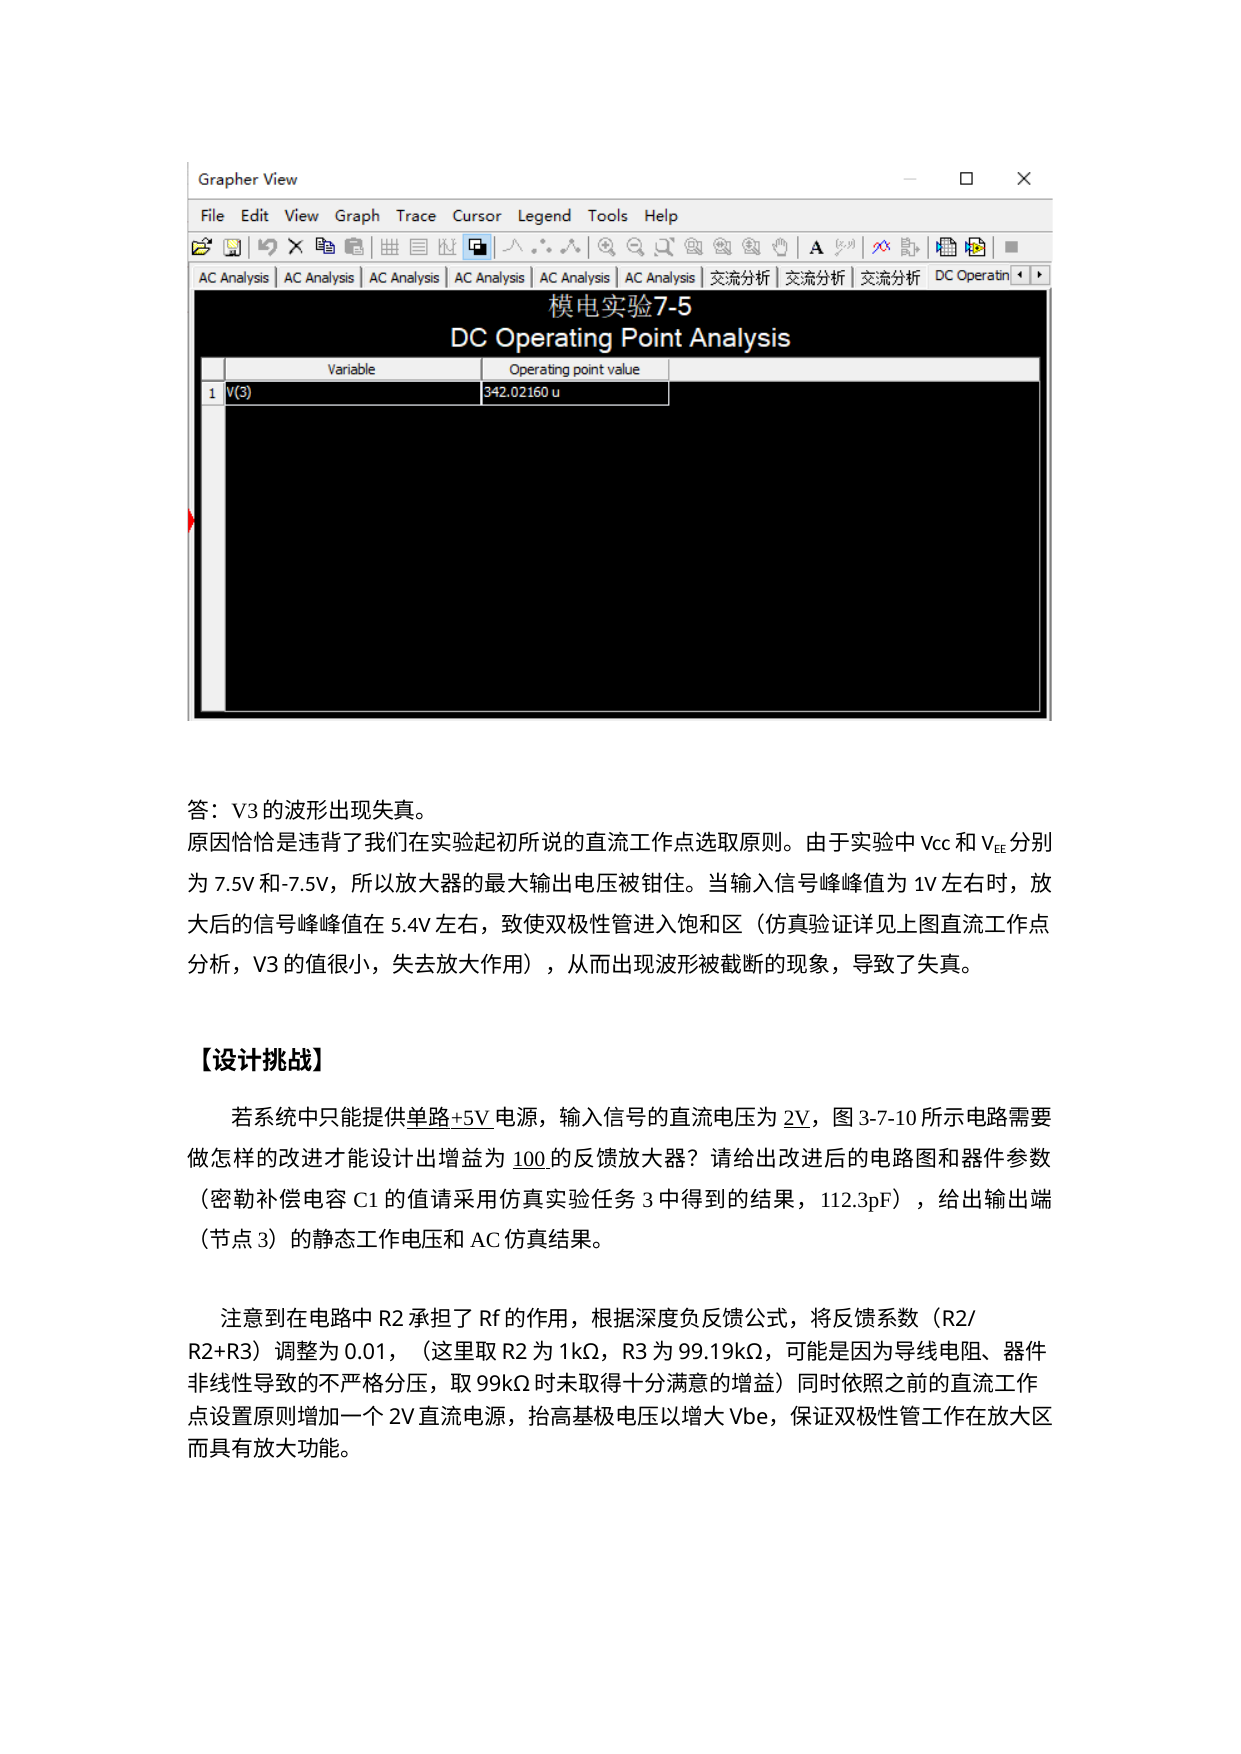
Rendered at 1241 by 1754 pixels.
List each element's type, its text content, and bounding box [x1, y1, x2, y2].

text 答：V3的波形出现失真。 [187, 792, 1053, 825]
text 注意到在电路中R2承担了Rf的作用，根据深度负反馈公式，将反馈系数（R2/R2+R3）调整为0.01，（这里取R2为1kΩ，R3为99.19kΩ，可能是因为导线电阻、器件非线性导致的不严格分压，取99kΩ时未取得十分满意的增益）同时依照之前的直流工作点设置原则增加一个2V直流电源，抬高基极电压以增大Vbe，保证双极性管工作在放大区而具有放大功能。 [187, 1301, 1053, 1463]
picture [187, 162, 1053, 721]
text 若系统中只能提供单路+5V电源，输入信号的直流电压为2V，图3-7-10所示电路需要做怎样的改进才能设计出增益为100的反馈放大器？请给出改进后的电路图和器件参数（密勒补偿电容C1的值请采用仿真实验任务3中得到的结果，112.3pF），给出输出端（节点3）的静态工作电压和AC仿真结果。 [187, 1100, 1053, 1254]
text 【设计挑战】 [187, 1026, 1053, 1091]
text 原因恰恰是违背了我们在实验起初所说的直流工作点选取原则。由于实验中Vcc和VEE分别为7.5V和-7.5V，所以放大器的最大输出电压被钳住。当输入信号峰峰值为1V左右时，放大后的信号峰峰值在5.4V左右，致使双极性管进入饱和区（仿真验证详见上图直流工作点分析，V3的值很小，失去放大作用），从而出现波形被截断的现象，导致了失真。 [187, 825, 1053, 979]
